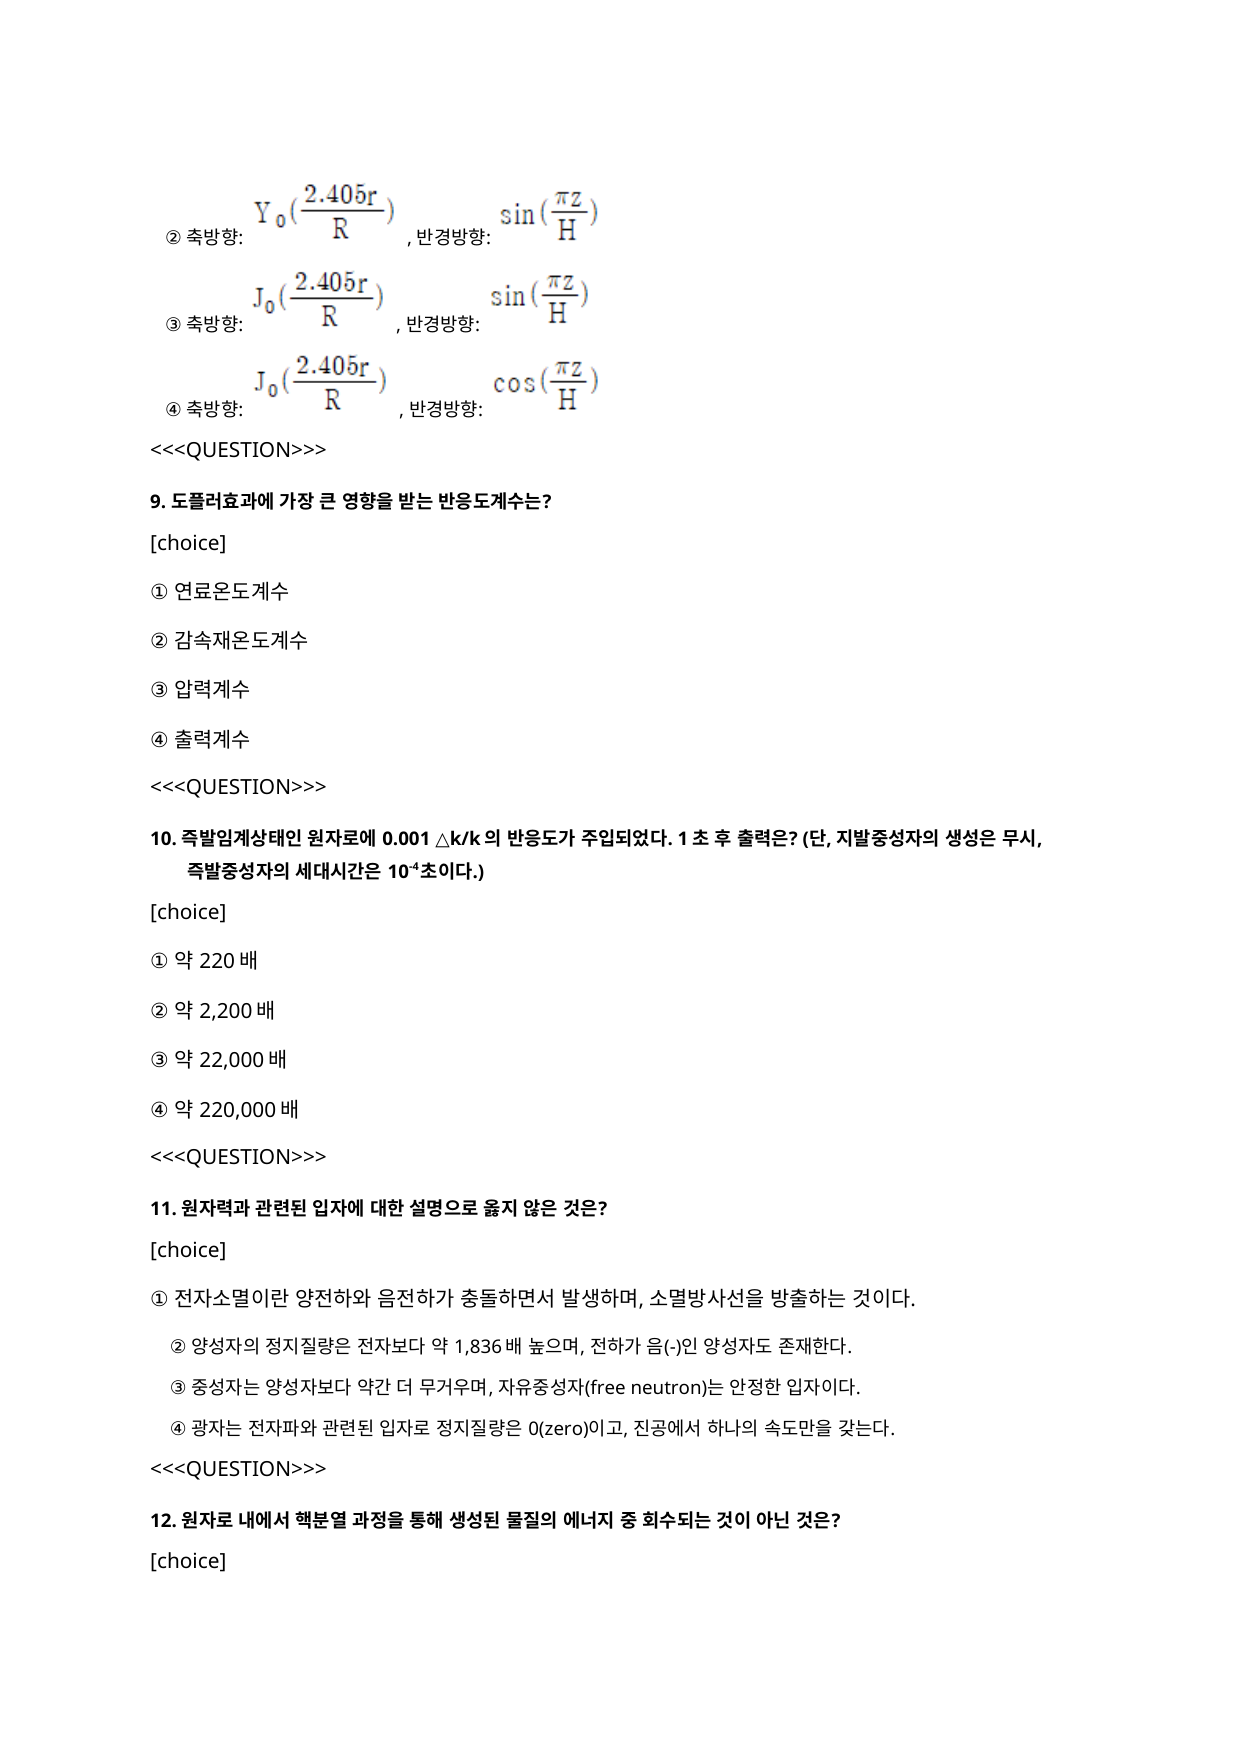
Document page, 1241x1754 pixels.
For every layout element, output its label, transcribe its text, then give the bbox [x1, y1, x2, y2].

text ③ 중성자는 양성자보다 약간 더 무거우며, 자유중성자(free neutron)는 안정한 입자이다. [150, 1372, 1090, 1399]
text ③ 압력계수 [150, 674, 1090, 704]
text ① 약 220배 [150, 945, 1090, 975]
picture [484, 268, 591, 331]
text [choice] [150, 528, 1090, 556]
picture [248, 177, 397, 245]
text 9. 도플러효과에 가장 큰 영향을 받는 반응도계수는? [150, 487, 1090, 514]
picture [248, 263, 386, 331]
text <<<QUESTION>>> [150, 772, 1090, 801]
text [choice] [150, 1235, 1090, 1263]
text 12. 원자로 내에서 핵분열 과정을 통해 생성된 물질의 에너지 중 회수되는 것이 아닌 것은? [150, 1506, 1090, 1533]
text 10. 즉발임계상태인 원자로에 0.001 △k/k의 반응도가 주입되었다. 1초 후 출력은? (단, 지발중성자의 생성은 무시, 즉발중성자의 세대시간은 10-4초이다.) [150, 824, 1090, 884]
picture [487, 356, 601, 416]
text ② 약 2,200배 [150, 994, 1090, 1024]
text ③ 약 22,000배 [150, 1043, 1090, 1074]
text ④ 광자는 전자파와 관련된 입자로 정지질량은 0(zero)이고, 진공에서 하나의 속도만을 갖는다. [150, 1413, 1090, 1440]
text ② 축방향: , 반경방향: [150, 177, 1090, 250]
text ③ 축방향: , 반경방향: [150, 264, 1090, 336]
text 11. 원자력과 관련된 입자에 대한 설명으로 옳지 않은 것은? [150, 1194, 1090, 1221]
text ④ 약 220,000배 [150, 1093, 1090, 1123]
text <<<QUESTION>>> [150, 435, 1090, 464]
text [choice] [150, 897, 1090, 926]
text [choice] [150, 1547, 1090, 1575]
text ④ 출력계수 [150, 723, 1090, 753]
text ① 전자소멸이란 양전하와 음전하가 충돌하면서 발생하며, 소멸방사선을 방출하는 것이다. [150, 1282, 1090, 1312]
text ① 연료온도계수 [150, 575, 1090, 605]
picture [248, 350, 389, 416]
text ② 감속재온도계수 [150, 624, 1090, 655]
text ② 양성자의 정지질량은 전자보다 약 1,836배 높으며, 전하가 음(-)인 양성자도 존재한다. [150, 1331, 1090, 1358]
picture [495, 186, 602, 245]
text ④ 축방향: , 반경방향: [150, 350, 1090, 421]
text <<<QUESTION>>> [150, 1454, 1090, 1483]
text <<<QUESTION>>> [150, 1142, 1090, 1171]
